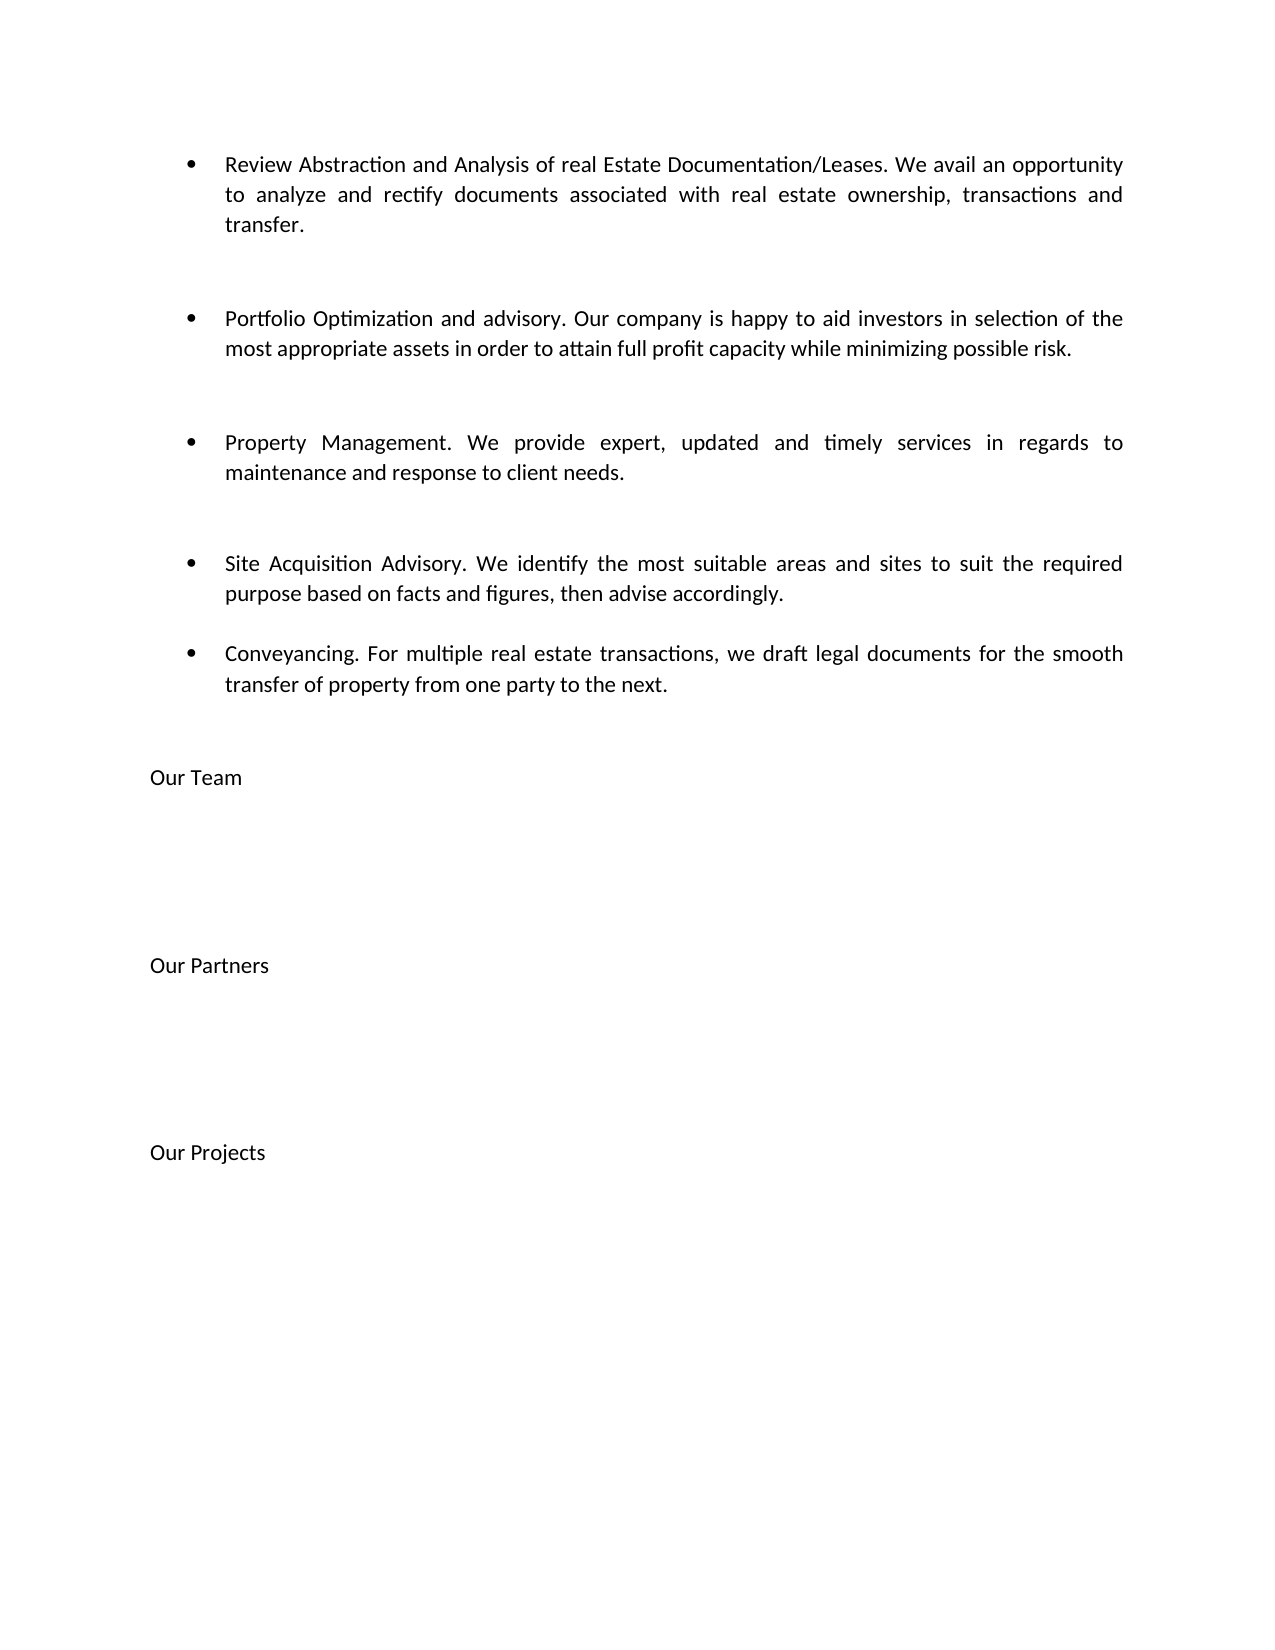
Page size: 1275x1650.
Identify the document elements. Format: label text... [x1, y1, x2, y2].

list Site Acquisition Advisory. We identify the most suitable areas and sites to suit the required purpose based on facts and figures, then advise accordingly. [187, 549, 1125, 607]
list Conveyancing. For multiple real estate transactions, we draft legal documents for the smooth transfer of property from one party to the next. [187, 639, 1125, 698]
text Our Partners [150, 951, 1125, 979]
list Review Abstraction and Analysis of real Estate Documentation/Leases. We avail an opportunity to analyze and rectify documents associated with real estate ownership, transactions and transfer. [187, 150, 1125, 238]
text Our Projects [150, 1138, 1125, 1167]
list Portfolio Optimization and advisory. Our company is happy to aid investors in selection of the most appropriate assets in order to attain full profit capacity while minimizing possible risk. [187, 304, 1125, 362]
text Our Team [150, 763, 1125, 792]
list Property Management. We provide expert, updated and timely services in regards to maintenance and response to client needs. [187, 428, 1125, 486]
